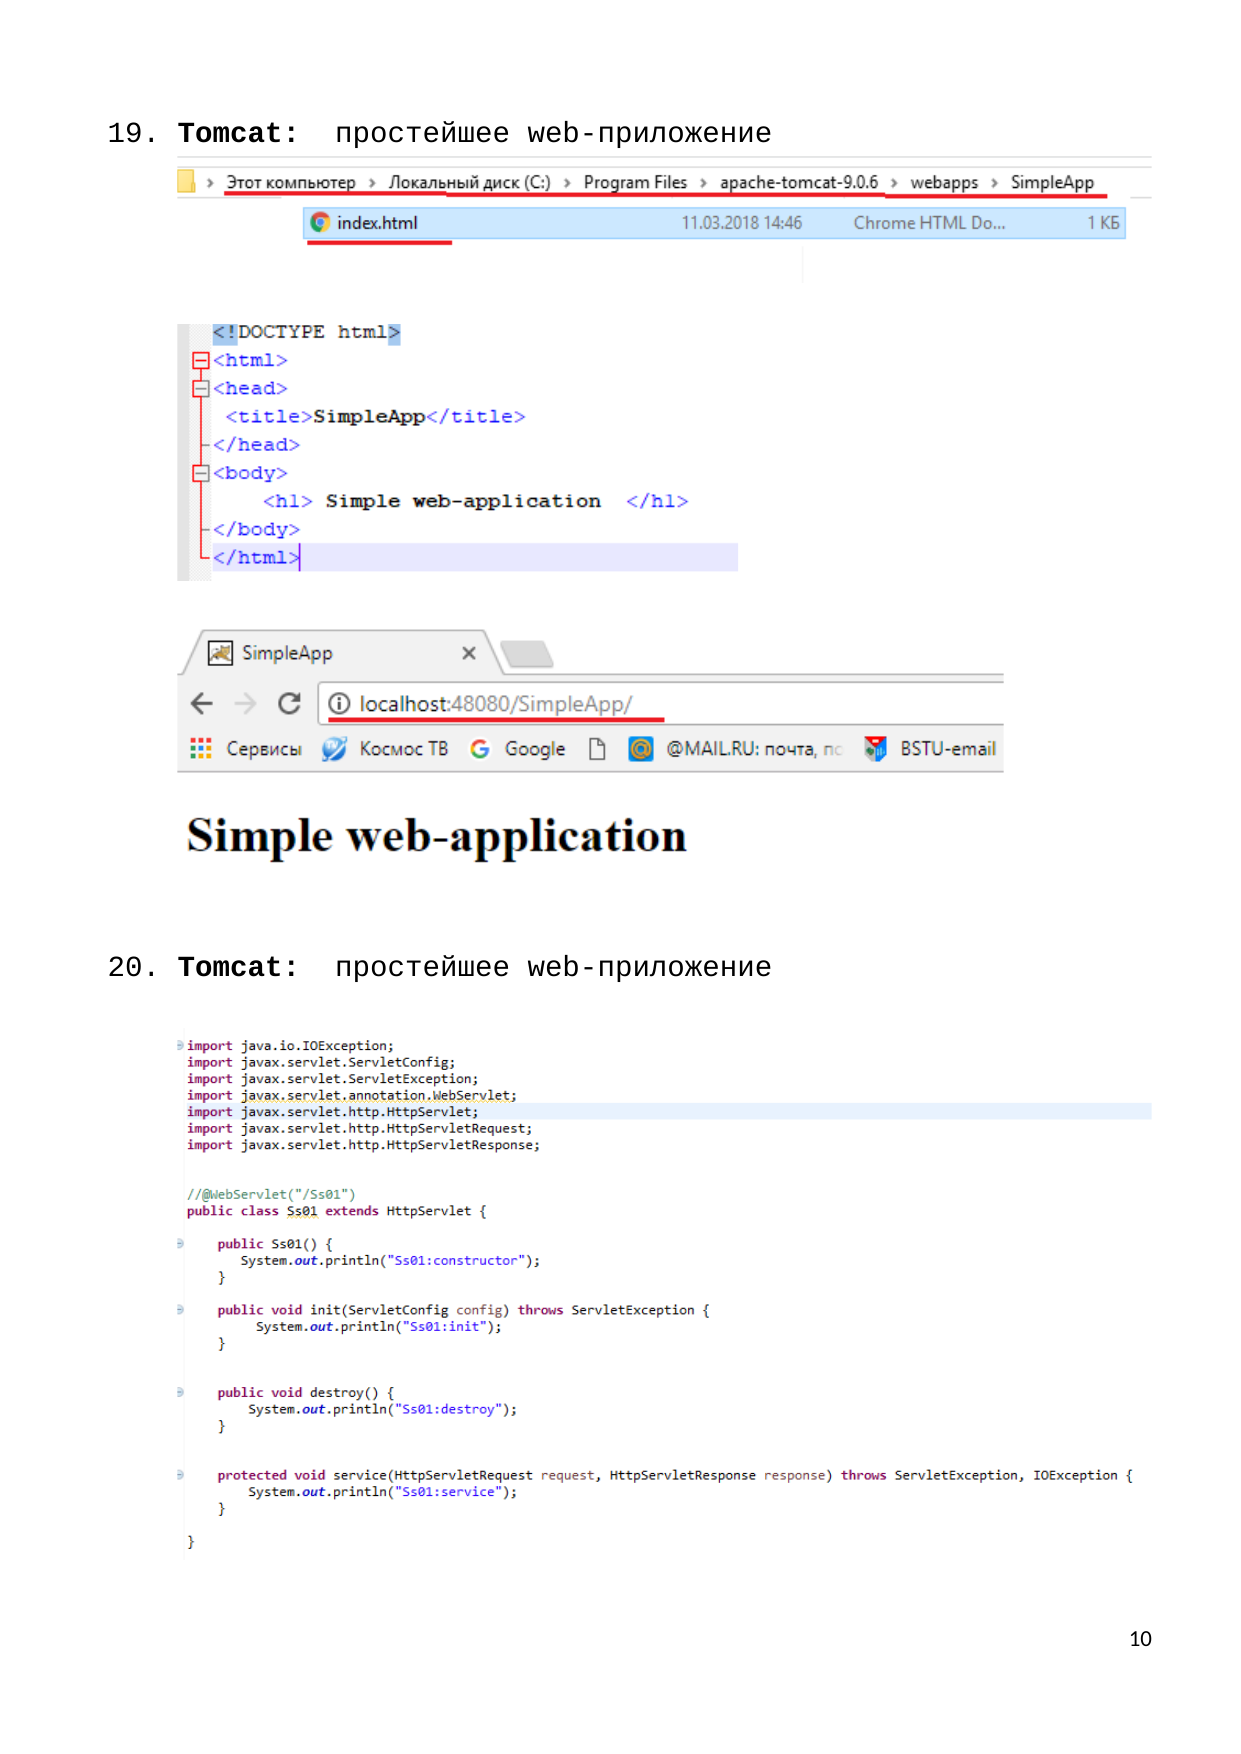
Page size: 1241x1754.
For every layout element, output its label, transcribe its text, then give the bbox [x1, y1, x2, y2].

picture [177, 156, 1152, 283]
picture [177, 324, 739, 581]
list Tomcat: простейшее web-приложение [177, 952, 1152, 985]
list Tomcat: простейшее web-приложение [177, 118, 1152, 151]
picture [177, 1028, 1152, 1560]
picture [177, 622, 1004, 911]
